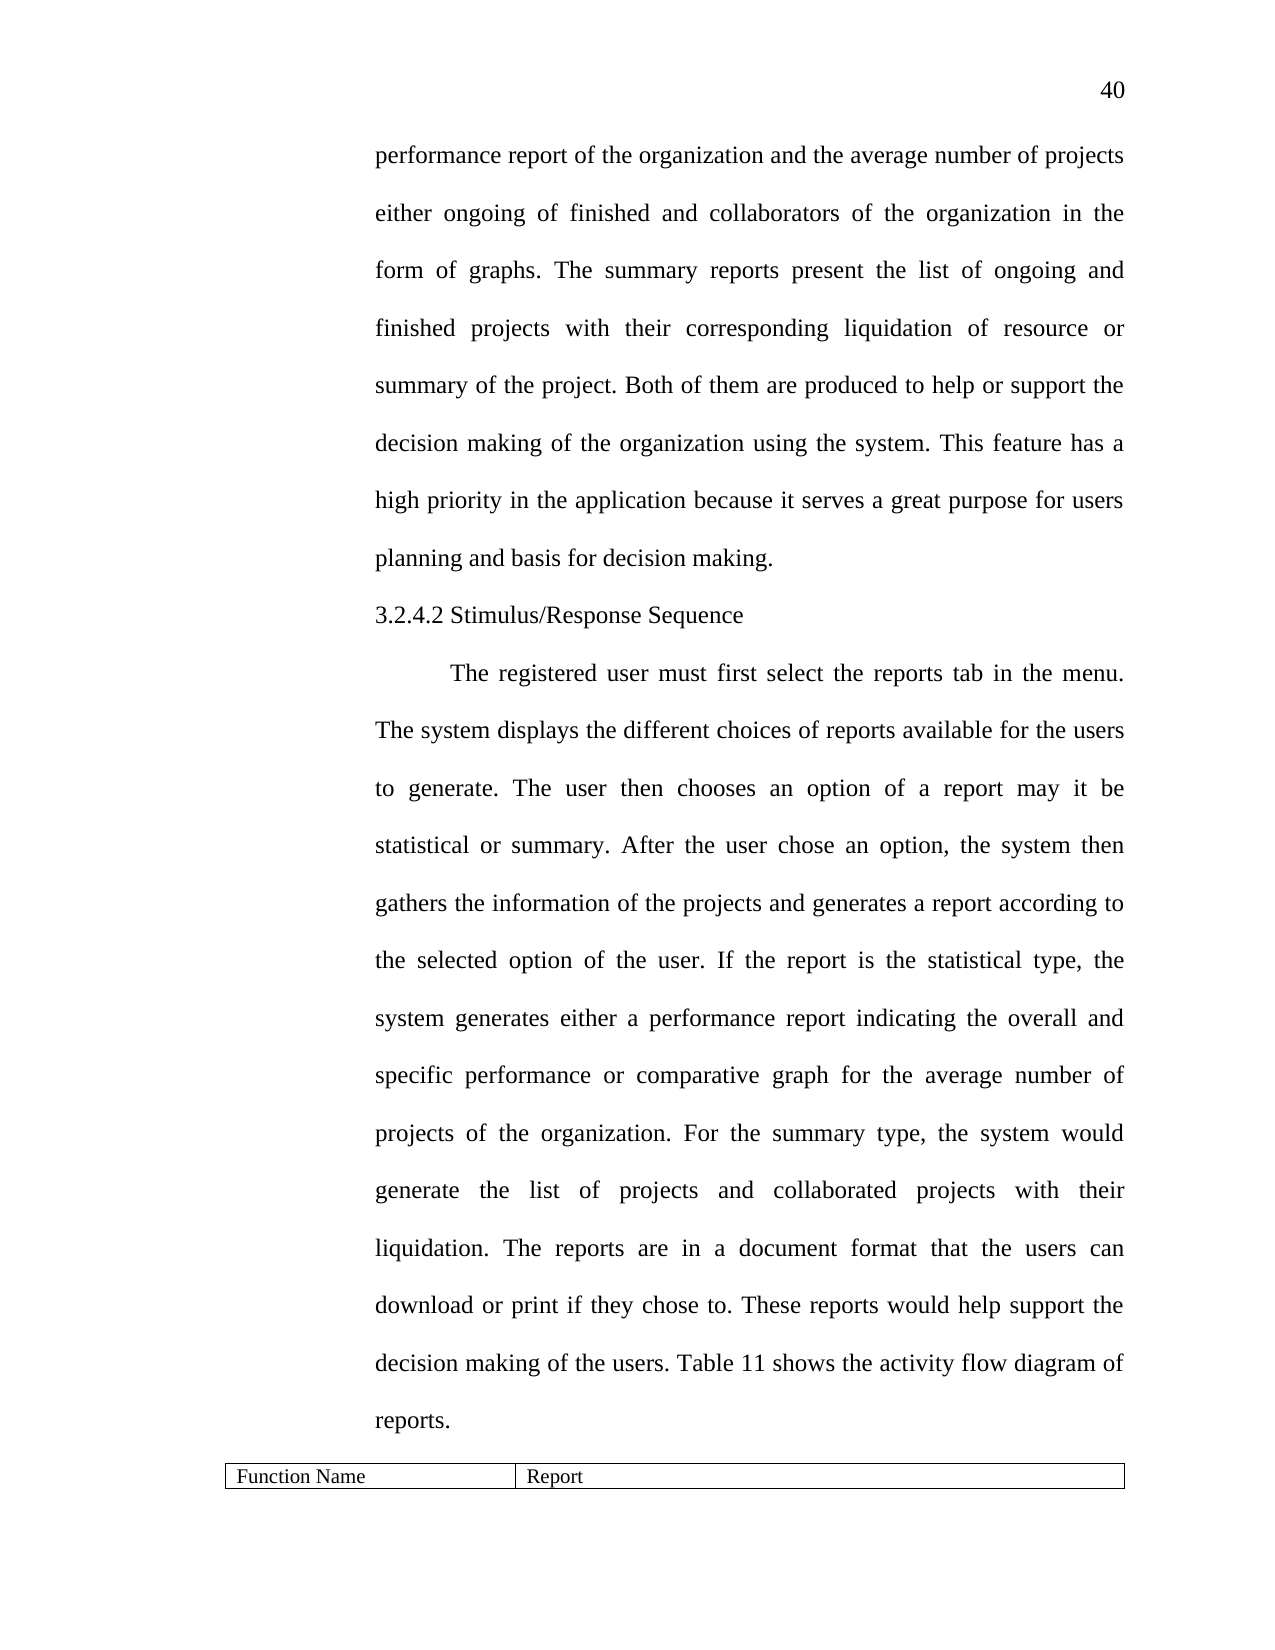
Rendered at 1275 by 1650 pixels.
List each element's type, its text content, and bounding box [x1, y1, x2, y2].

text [375, 141, 1125, 572]
list Stimulus/Response Sequence [375, 601, 1125, 629]
table_header Function Name [226, 1464, 515, 1488]
text The registered user must first select the reports tab in the menu. The system displays the different choices of reports available for the users to generate. The user then chooses an option of a report may it be statistical or summary. After the user chose an option, the system then gathers the information of the projects and generates a report according to the selected option of the user. If the report is the statistical type, the system generates either a performance report indicating the overall and specific performance or comparative graph for the average number of projects of the organization. For the summary type, the system would generate the list of projects and collaborated projects with their liquidation. The reports are in a document format that the users can download or print if they chose to. These reports would help support the decision making of the users. Table 11 shows the activity flow diagram of reports. [375, 658, 1125, 1434]
table_header Report [516, 1464, 1124, 1488]
